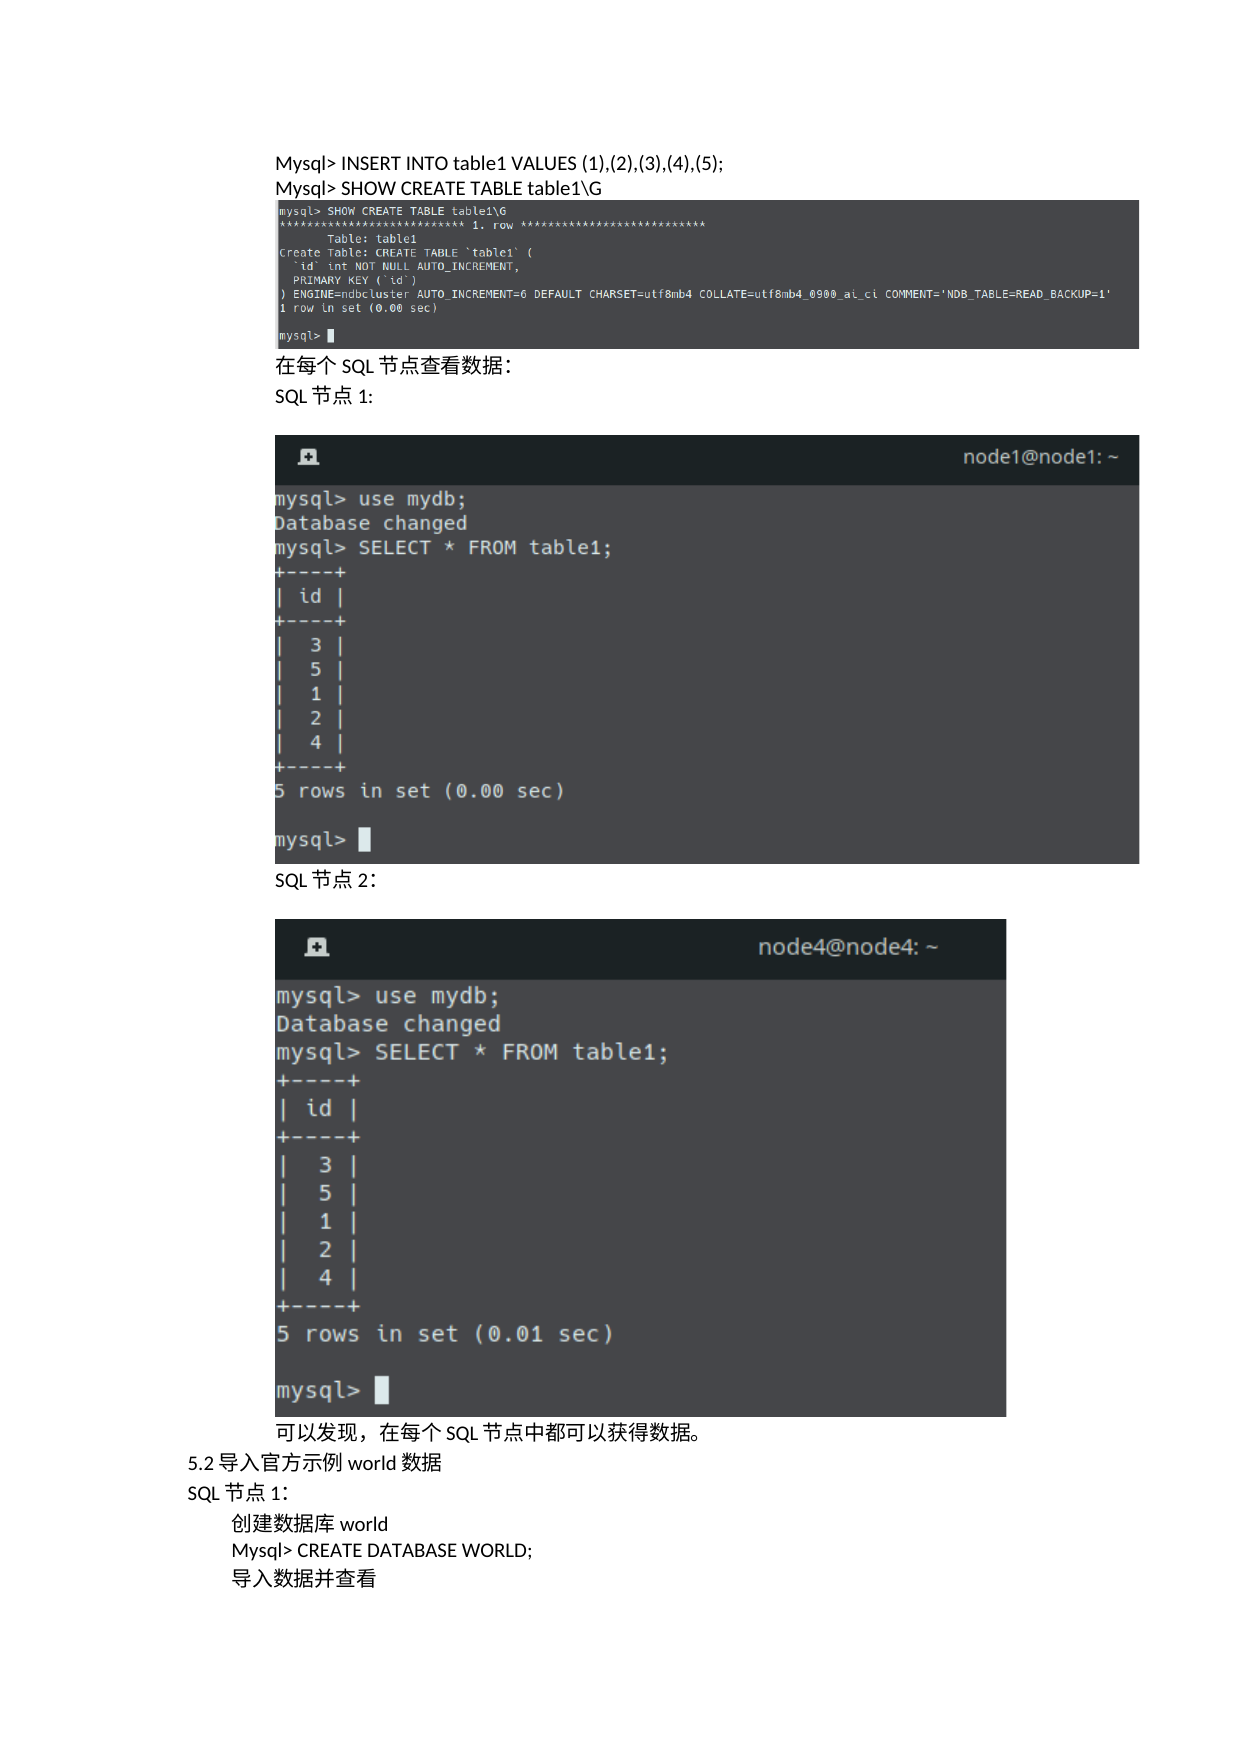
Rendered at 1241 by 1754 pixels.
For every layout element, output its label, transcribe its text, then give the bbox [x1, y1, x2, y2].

list 可以发现，在每个SQL节点中都可以获得数据。 [231, 1416, 1053, 1446]
list 5.2 导入官方示例world数据 [187, 1446, 1053, 1477]
list SQL节点1： [187, 1477, 1053, 1507]
list Mysql> INSERT INTO table1 VALUES (1),(2),(3),(4),(5); [231, 150, 1053, 175]
list SQL节点1: [231, 379, 1053, 409]
list Mysql> SHOW CREATE TABLE table1\G [231, 175, 1053, 201]
list 导入数据并查看 [187, 1562, 1053, 1593]
list 在每个SQL节点查看数据： [231, 349, 1053, 379]
picture [275, 200, 1140, 349]
picture [275, 435, 1140, 864]
list Mysql> CREATE DATABASE WORLD; [187, 1537, 1053, 1562]
list SQL节点2： [231, 864, 1053, 894]
list 创建数据库world [187, 1507, 1053, 1537]
picture [275, 919, 1007, 1417]
